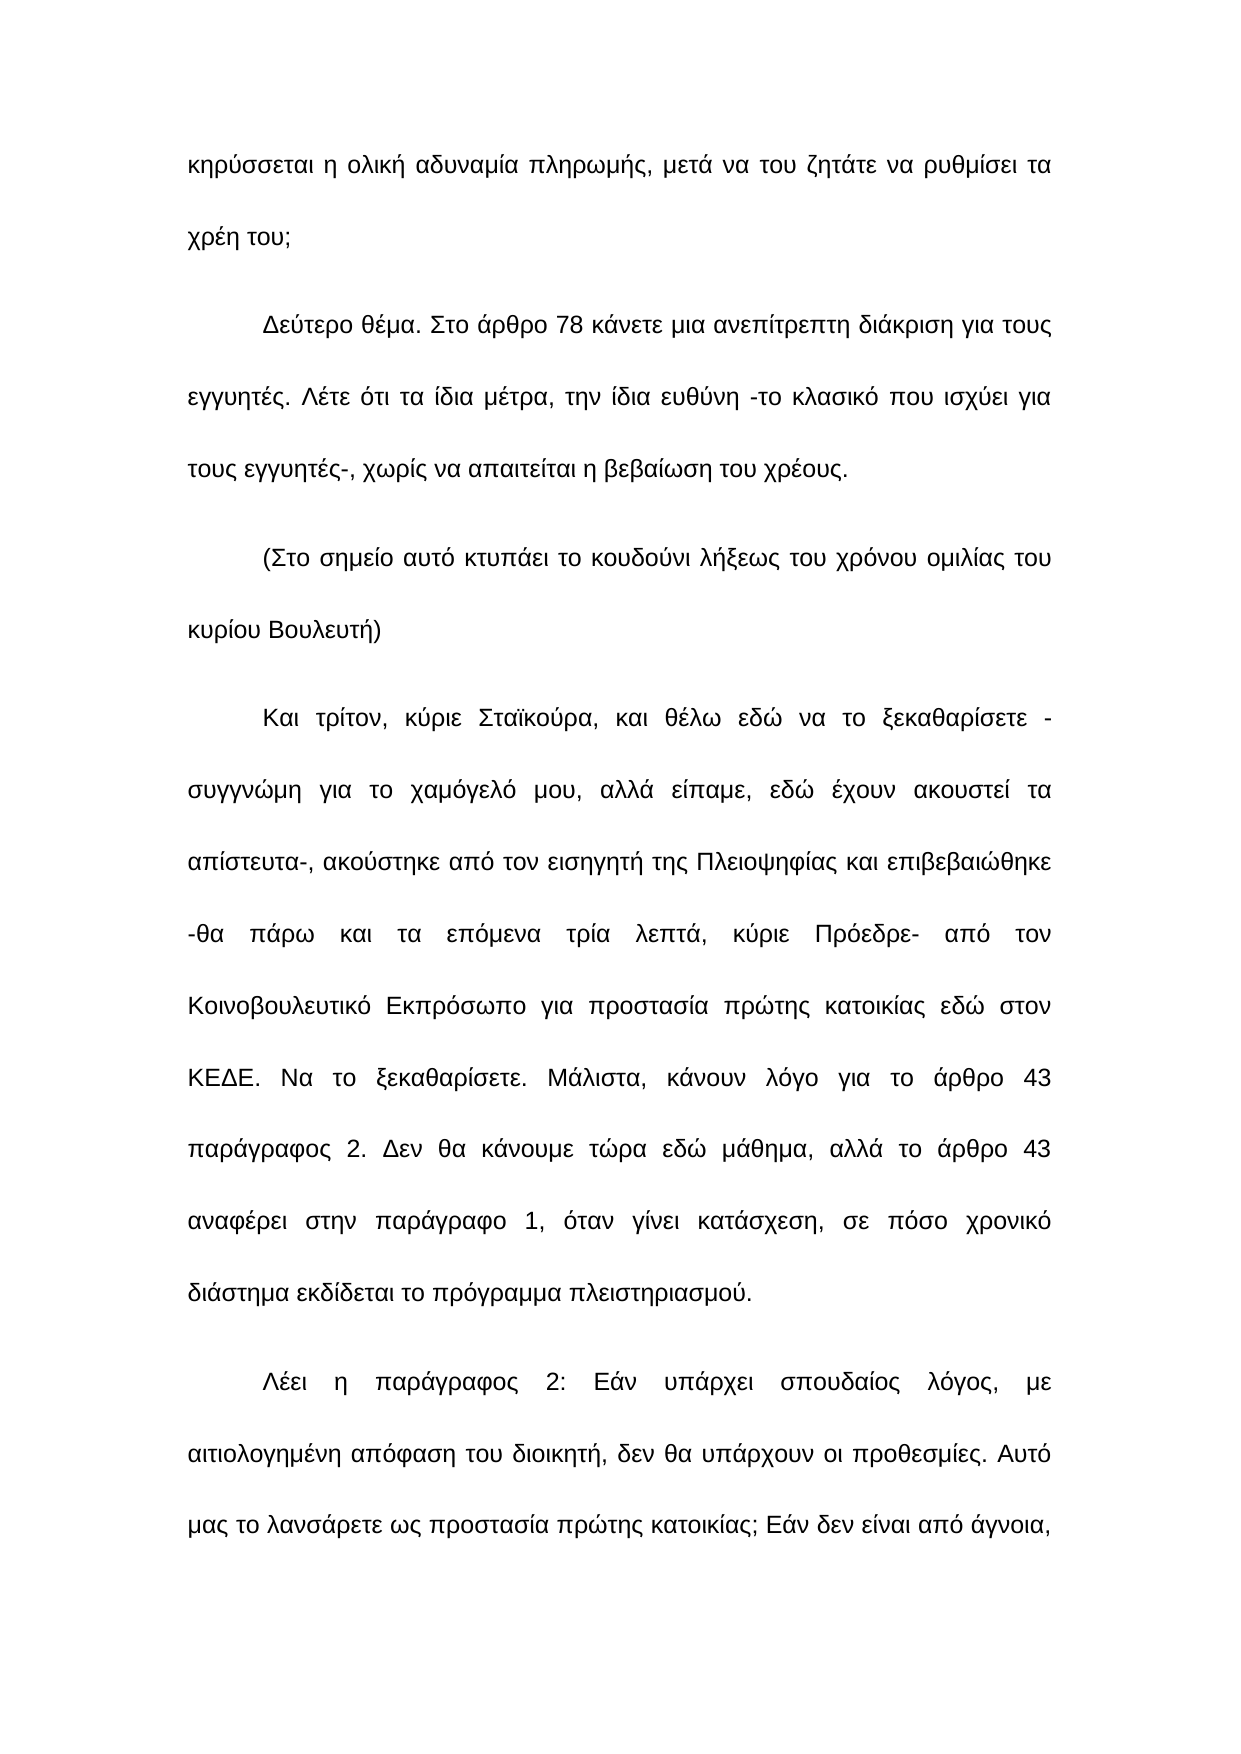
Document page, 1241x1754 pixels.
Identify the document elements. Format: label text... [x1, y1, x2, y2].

text Δεύτερο θέμα. Στο άρθρο 78 κάνετε μια ανεπίτρεπτη διάκριση για τους εγγυητές. Λέτε ότι τα ίδια μέτρα, την ίδια ευθύνη -το κλασικό που ισχύει για τους εγγυητές-, χωρίς να απαιτείται η βεβαίωση του χρέους. [187, 310, 1053, 483]
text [187, 1367, 1053, 1539]
text Και τρίτον, κύριε Σταϊκούρα, και θέλω εδώ να το ξεκαθαρίσετε -συγγνώμη για το χαμόγελό μου, αλλά είπαμε, εδώ έχουν ακουστεί τα απίστευτα-, ακούστηκε από τον εισηγητή της Πλειοψηφίας και επιβεβαιώθηκε -θα πάρω και τα επόμενα τρία λεπτά, κύριε Πρόεδρε- από τον Κοινοβουλευτικό Εκπρόσωπο για προστασία πρώτης κατοικίας εδώ στον ΚΕΔΕ. Να το ξεκαθαρίσετε. Μάλιστα, κάνουν λόγο για το άρθρο 43 παράγραφος 2. Δεν θα κάνουμε τώρα εδώ μάθημα, αλλά το άρθρο 43 αναφέρει στην παράγραφο 1, όταν γίνει κατάσχεση, σε πόσο χρονικό διάστημα εκδίδεται το πρόγραμμα πλειστηριασμού. [187, 703, 1053, 1307]
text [187, 150, 1053, 251]
text (Στο σημείο αυτό κτυπάει το κουδούνι λήξεως του χρόνου ομιλίας του κυρίου Βουλευτή) [187, 543, 1053, 643]
